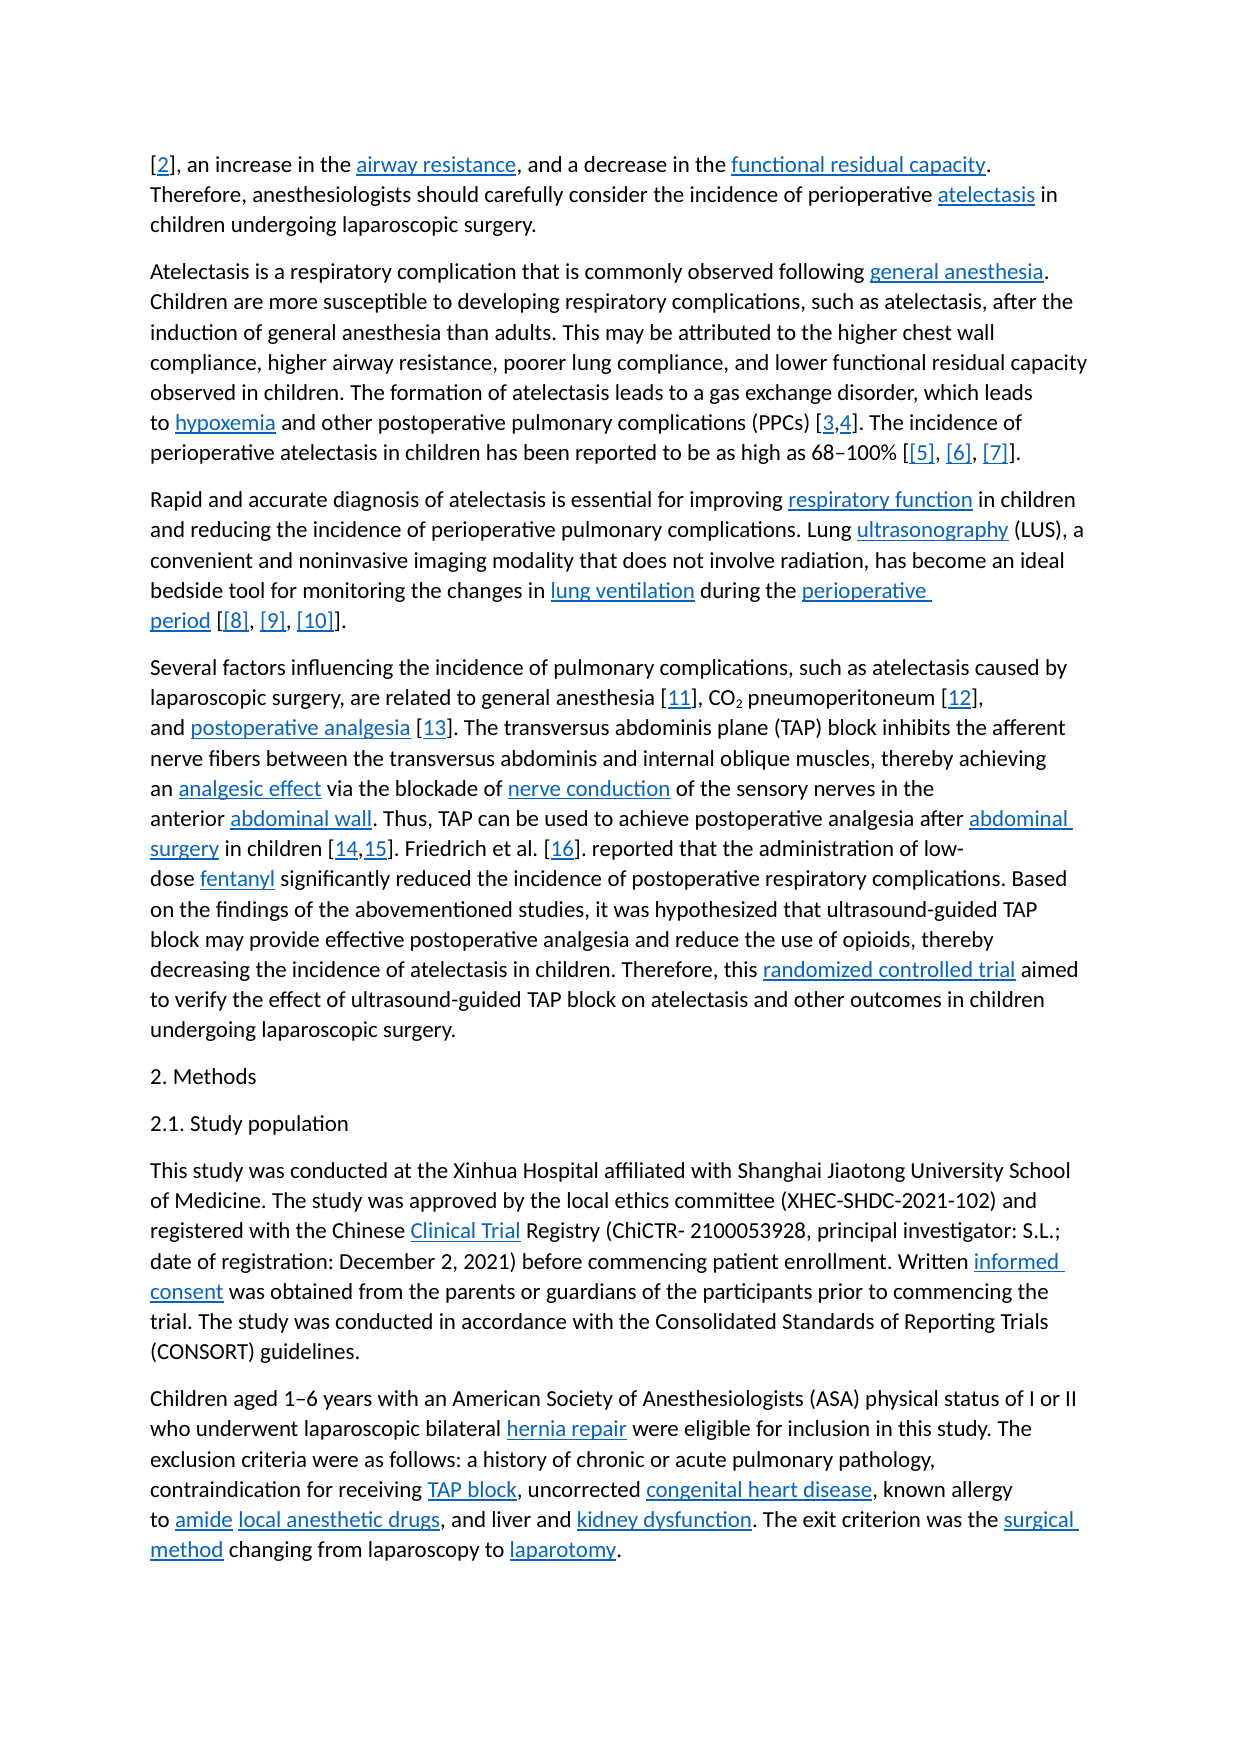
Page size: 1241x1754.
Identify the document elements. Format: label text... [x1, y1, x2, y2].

text Children aged 1–6 years with an American Society of Anesthesiologists (ASA) physical status of I or II who underwent laparoscopic bilateral hernia repair were eligible for inclusion in this study. The exclusion criteria were as follows: a history of chronic or acute pulmonary pathology, contraindication for receiving TAP block, uncorrected congenital heart disease, known allergy to amide local anesthetic drugs, and liver and kidney dysfunction. The exit criterion was the surgical method changing from laparoscopy to laparotomy. [150, 1384, 1090, 1563]
text This study was conducted at the Xinhua Hospital affiliated with Shanghai Jiaotong University School of Medicine. The study was approved by the local ethics committee (XHEC-SHDC-2021-102) and registered with the Chinese Clinical Trial Registry (ChiCTR- 2100053928, principal investigator: S.L.; date of registration: December 2, 2021) before commencing patient enrollment. Written informed consent was obtained from the parents or guardians of the participants prior to commencing the trial. The study was conducted in accordance with the Consolidated Standards of Reporting Trials (CONSORT) guidelines. [150, 1156, 1090, 1366]
text 2.1. Study population [150, 1109, 1090, 1137]
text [150, 150, 1090, 238]
text Several factors influencing the incidence of pulmonary complications, such as atelectasis caused by laparoscopic surgery, are related to general anesthesia [11], CO2 pneumoperitoneum [12], and postoperative analgesia [13]. The transversus abdominis plane (TAP) block inhibits the afferent nerve fibers between the transversus abdominis and internal oblique muscles, thereby achieving an analgesic effect via the blockade of nerve conduction of the sensory nerves in the anterior abdominal wall. Thus, TAP can be used to achieve postoperative analgesia after abdominal surgery in children [14,15]. Friedrich et al. [16]. reported that the administration of low-dose fentanyl significantly reduced the incidence of postoperative respiratory complications. Based on the findings of the abovementioned studies, it was hypothesized that ultrasound-guided TAP block may provide effective postoperative analgesia and reduce the use of opioids, thereby decreasing the incidence of atelectasis in children. Therefore, this randomized controlled trial aimed to verify the effect of ultrasound-guided TAP block on atelectasis and other outcomes in children undergoing laparoscopic surgery. [150, 653, 1090, 1044]
text Rapid and accurate diagnosis of atelectasis is essential for improving respiratory function in children and reducing the incidence of perioperative pulmonary complications. Lung ultrasonography (LUS), a convenient and noninvasive imaging modality that does not involve radiation, has become an ideal bedside tool for monitoring the changes in lung ventilation during the perioperative period [[8], [9], [10]]. [150, 485, 1090, 634]
text Atelectasis is a respiratory complication that is commonly observed following general anesthesia. Children are more susceptible to developing respiratory complications, such as atelectasis, after the induction of general anesthesia than adults. This may be attributed to the higher chest wall compliance, higher airway resistance, poorer lung compliance, and lower functional residual capacity observed in children. The formation of atelectasis leads to a gas exchange disorder, which leads to hypoxemia and other postoperative pulmonary complications (PPCs) [3,4]. The incidence of perioperative atelectasis in children has been reported to be as high as 68–100% [[5], [6], [7]]. [150, 257, 1090, 467]
text 2. Methods [150, 1062, 1090, 1091]
